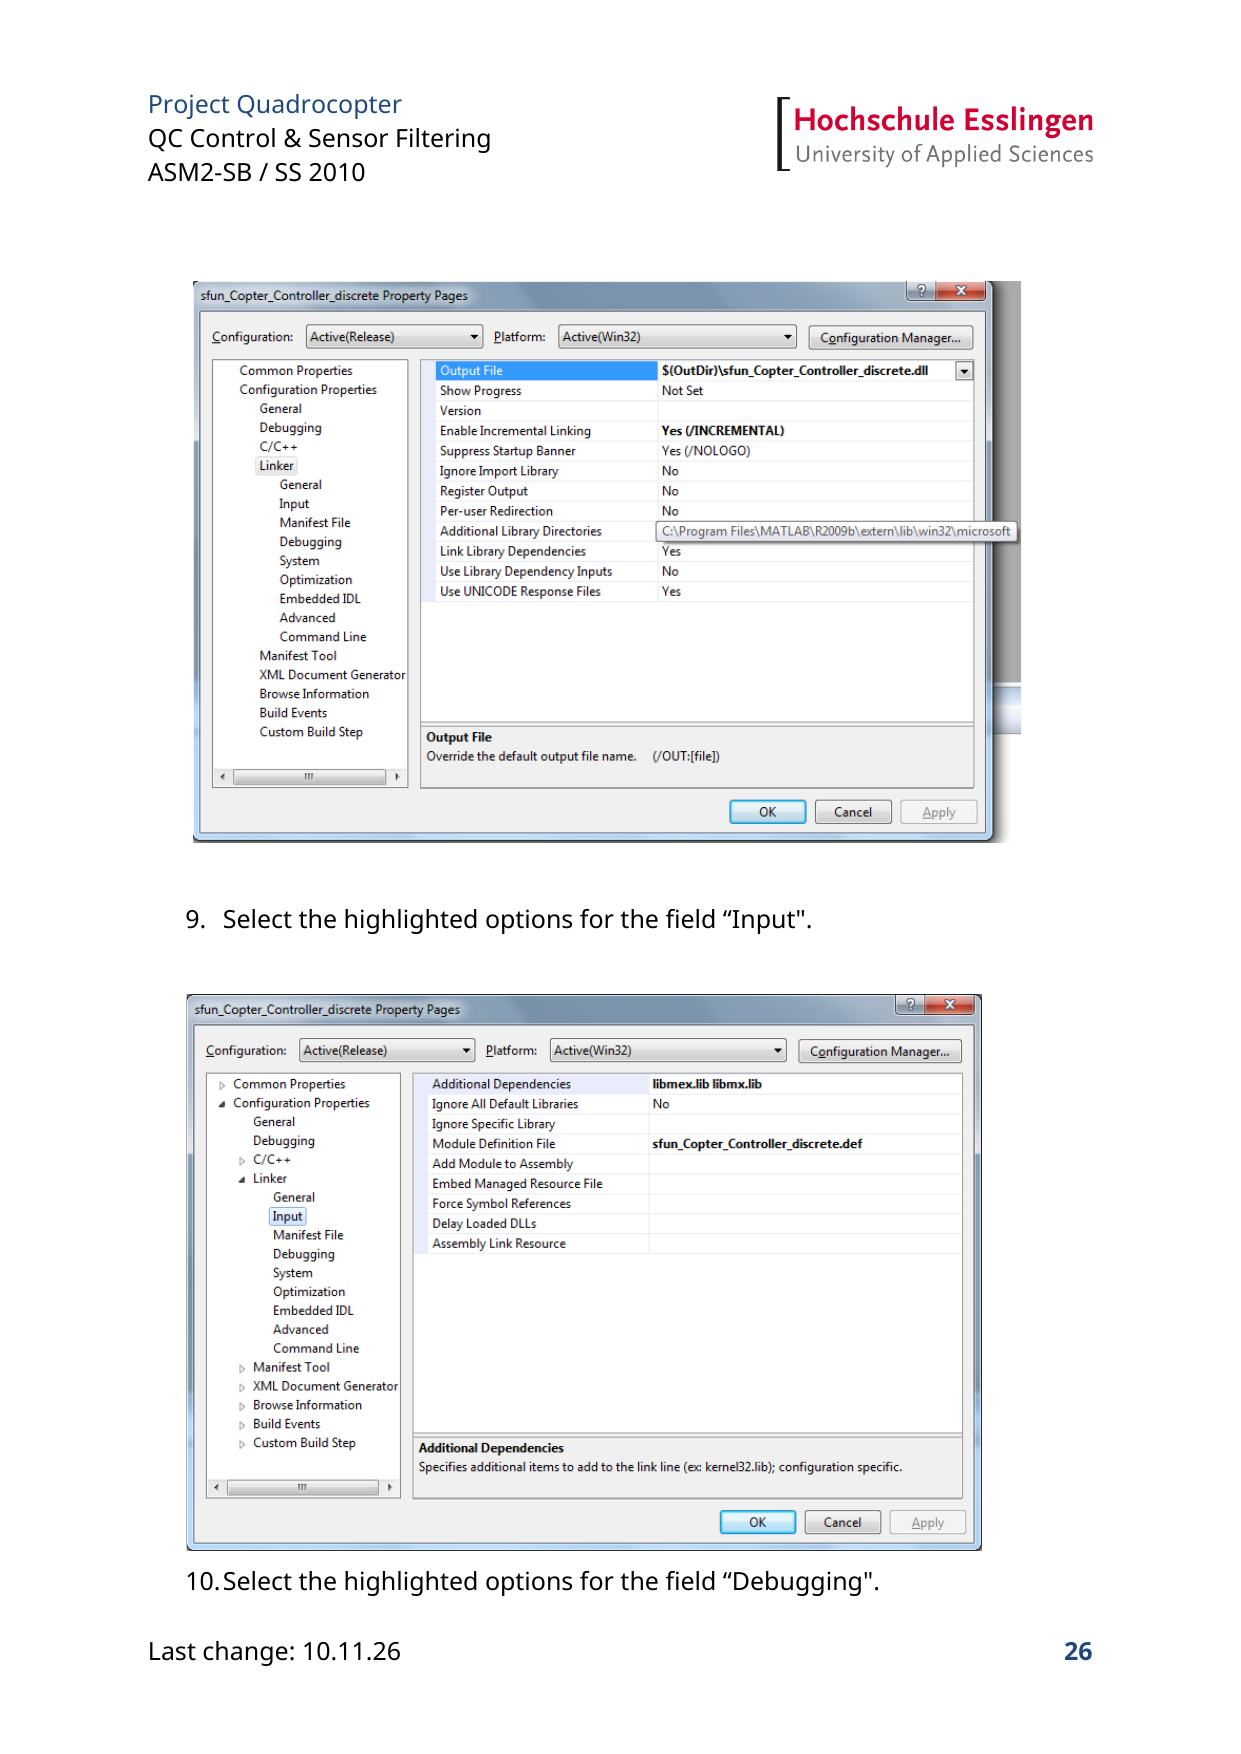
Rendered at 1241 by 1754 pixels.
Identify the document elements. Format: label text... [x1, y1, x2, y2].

picture [777, 97, 1093, 171]
picture [186, 994, 982, 1551]
list Select the highlighted options for the field “Input". [185, 901, 1093, 936]
list Select the highlighted options for the field “Debugging". [185, 1563, 1093, 1598]
picture [193, 281, 1022, 843]
